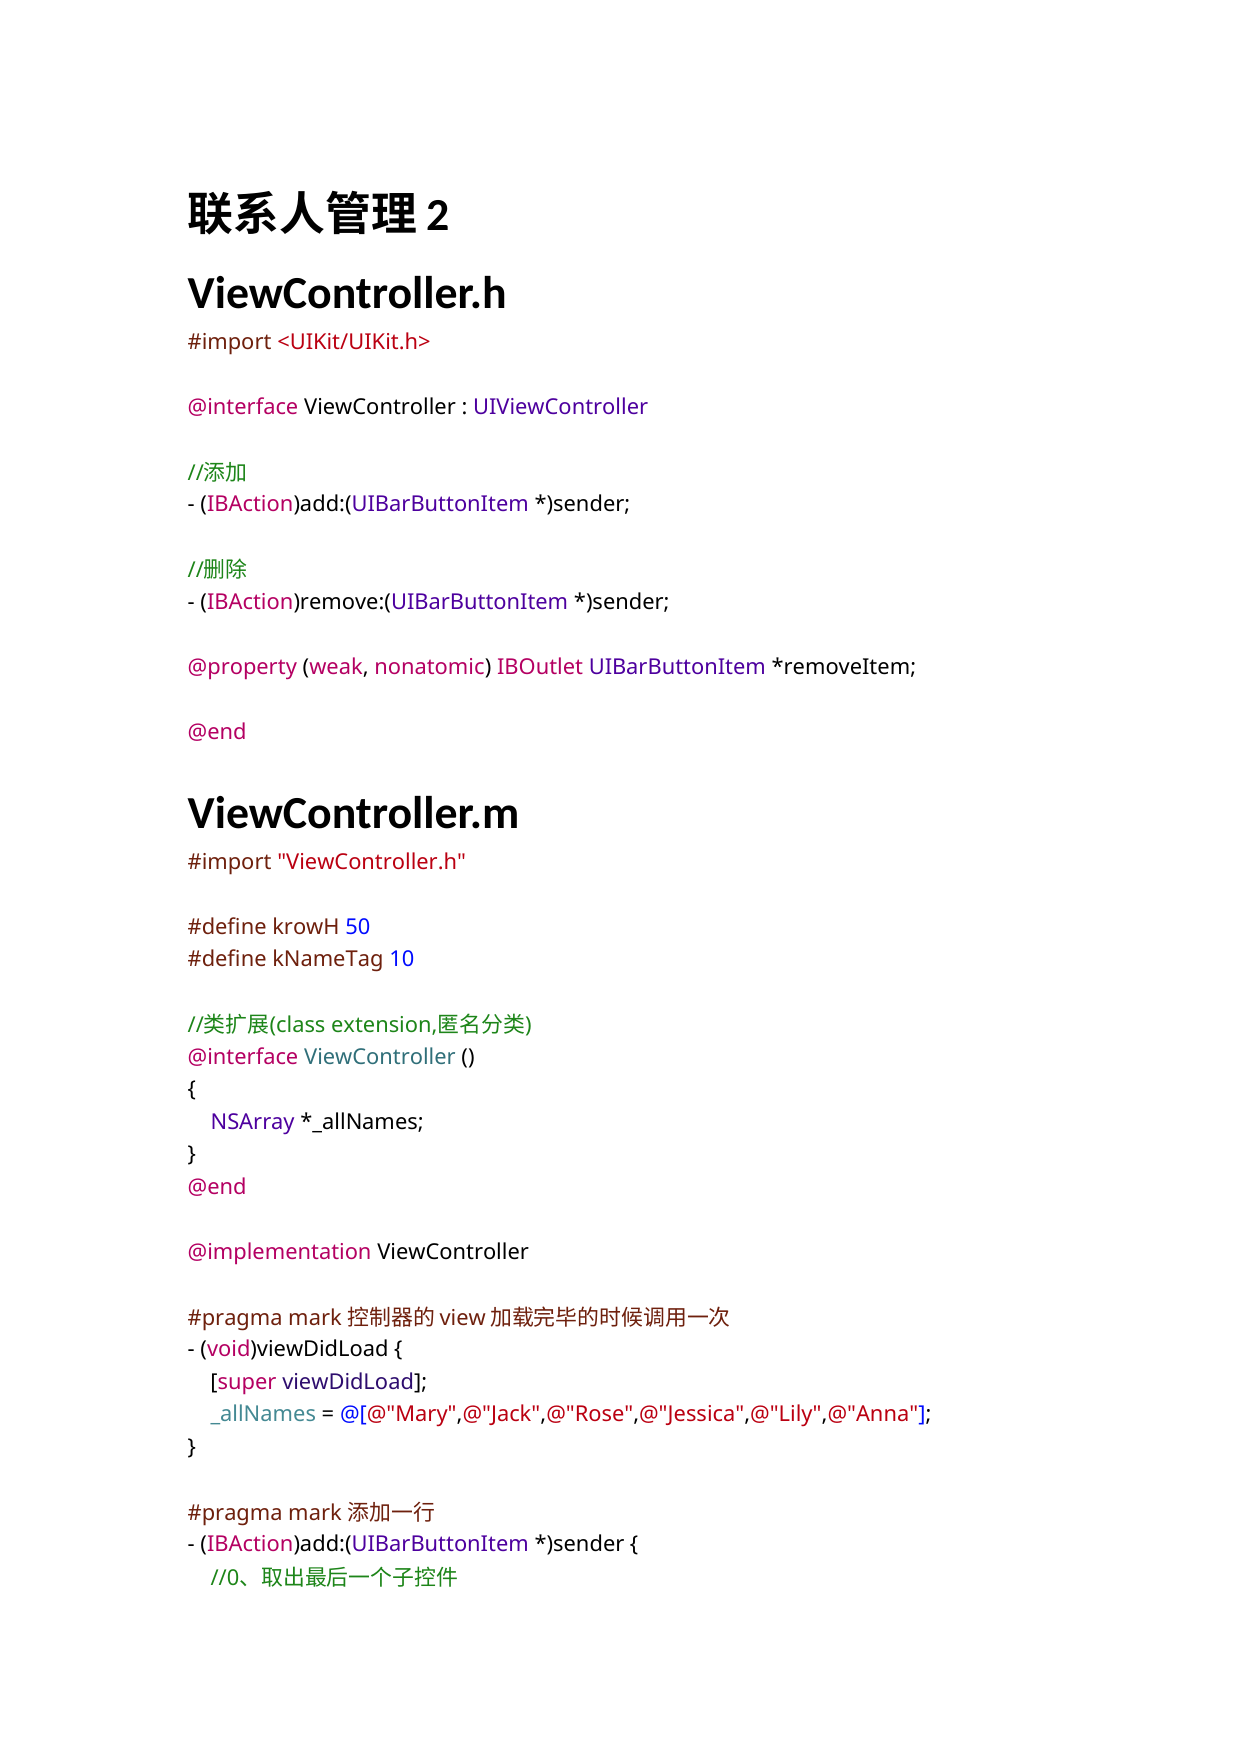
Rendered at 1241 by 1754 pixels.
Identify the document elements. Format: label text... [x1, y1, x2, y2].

text - (void)viewDidLoad { [187, 1332, 1053, 1364]
text #import <UIKit/UIKit.h> [187, 324, 1053, 357]
text ViewController.m [187, 779, 1053, 844]
text } [187, 1429, 1053, 1462]
text { [187, 1072, 1053, 1104]
text @interface ViewController () [187, 1039, 1053, 1072]
text 联系人管理2 [187, 162, 1053, 259]
text @property (weak, nonatomic) IBOutlet UIBarButtonItem *removeItem; [187, 649, 1053, 682]
text ViewController.h [187, 259, 1053, 324]
text - (IBAction)add:(UIBarButtonItem *)sender { [187, 1527, 1053, 1559]
text //添加 [187, 454, 1053, 487]
text #define kNameTag 10 [187, 942, 1053, 974]
text NSArray *_allNames; [187, 1104, 1053, 1137]
text @implementation ViewController [187, 1234, 1053, 1267]
text _allNames = @[@"Mary",@"Jack",@"Rose",@"Jessica",@"Lily",@"Anna"]; [187, 1397, 1053, 1429]
text [super viewDidLoad]; [187, 1364, 1053, 1397]
text //类扩展(class extension,匿名分类) [187, 1007, 1053, 1039]
text #pragma mark 控制器的view加载完毕的时候调用一次 [187, 1299, 1053, 1332]
text #define krowH 50 [187, 909, 1053, 942]
text @interface ViewController : UIViewController [187, 389, 1053, 422]
text } [187, 1137, 1053, 1169]
text - (IBAction)remove:(UIBarButtonItem *)sender; [187, 584, 1053, 617]
text #import "ViewController.h" [187, 844, 1053, 877]
text @end [187, 1169, 1053, 1202]
text - (IBAction)add:(UIBarButtonItem *)sender; [187, 487, 1053, 519]
text @end [187, 714, 1053, 747]
text #pragma mark 添加一行 [187, 1494, 1053, 1527]
text //删除 [187, 552, 1053, 584]
text //0、取出最后一个子控件 [187, 1559, 1053, 1592]
